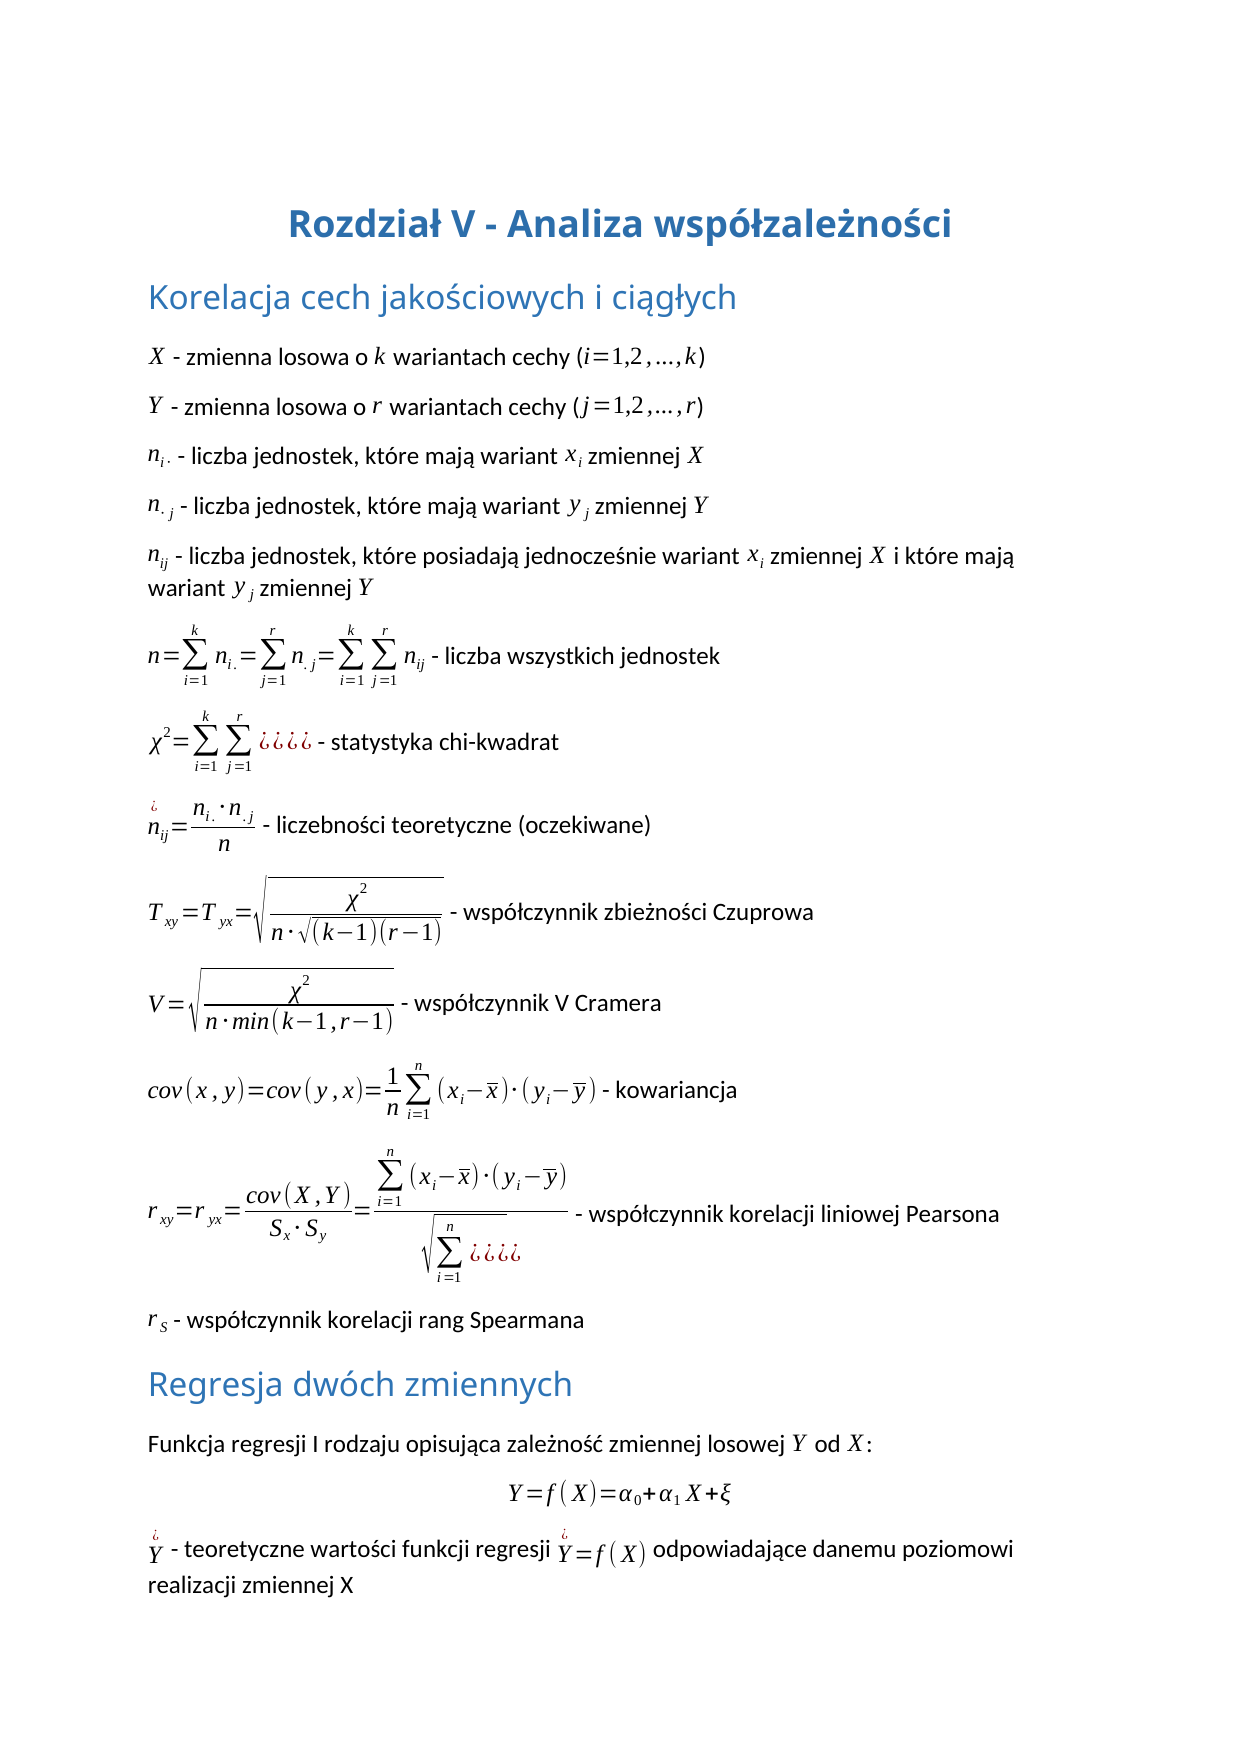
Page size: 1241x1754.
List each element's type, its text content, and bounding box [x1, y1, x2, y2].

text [148, 1428, 1093, 1459]
text - współczynnik zbieżności Czuprowa [148, 875, 1093, 948]
text - statystyka chi-kwadrat [148, 708, 1093, 775]
text - liczba jednostek, które mają wariant zmiennej [148, 440, 1093, 471]
text - współczynnik korelacji rang Spearmana [148, 1304, 1093, 1336]
title Rozdział V - Analiza współzależności [148, 198, 1093, 249]
subtitle Regresja dwóch zmiennych [148, 1361, 1093, 1406]
text - zmienna losowa o wariantach cechy () [148, 391, 1093, 421]
text - kowariancja [148, 1056, 1093, 1123]
text - współczynnik korelacji liniowej Pearsona [148, 1142, 1093, 1286]
text - liczba jednostek, które mają wariant zmiennej [148, 490, 1093, 521]
text - teoretyczne wartości funkcji regresji odpowiadające danemu poziomowi realizacji zmiennej X [148, 1528, 1093, 1600]
text - współczynnik V Cramera [148, 967, 1093, 1037]
text - zmienna losowa o wariantach cechy () [148, 341, 1093, 372]
text - liczba wszystkich jednostek [148, 622, 1093, 689]
text - liczba jednostek, które posiadają jednocześnie wariant zmiennej i które mają wariant zmiennej [148, 540, 1093, 603]
subtitle Korelacja cech jakościowych i ciągłych [148, 274, 1093, 319]
text - liczebności teoretyczne (oczekiwane) [148, 794, 1093, 856]
